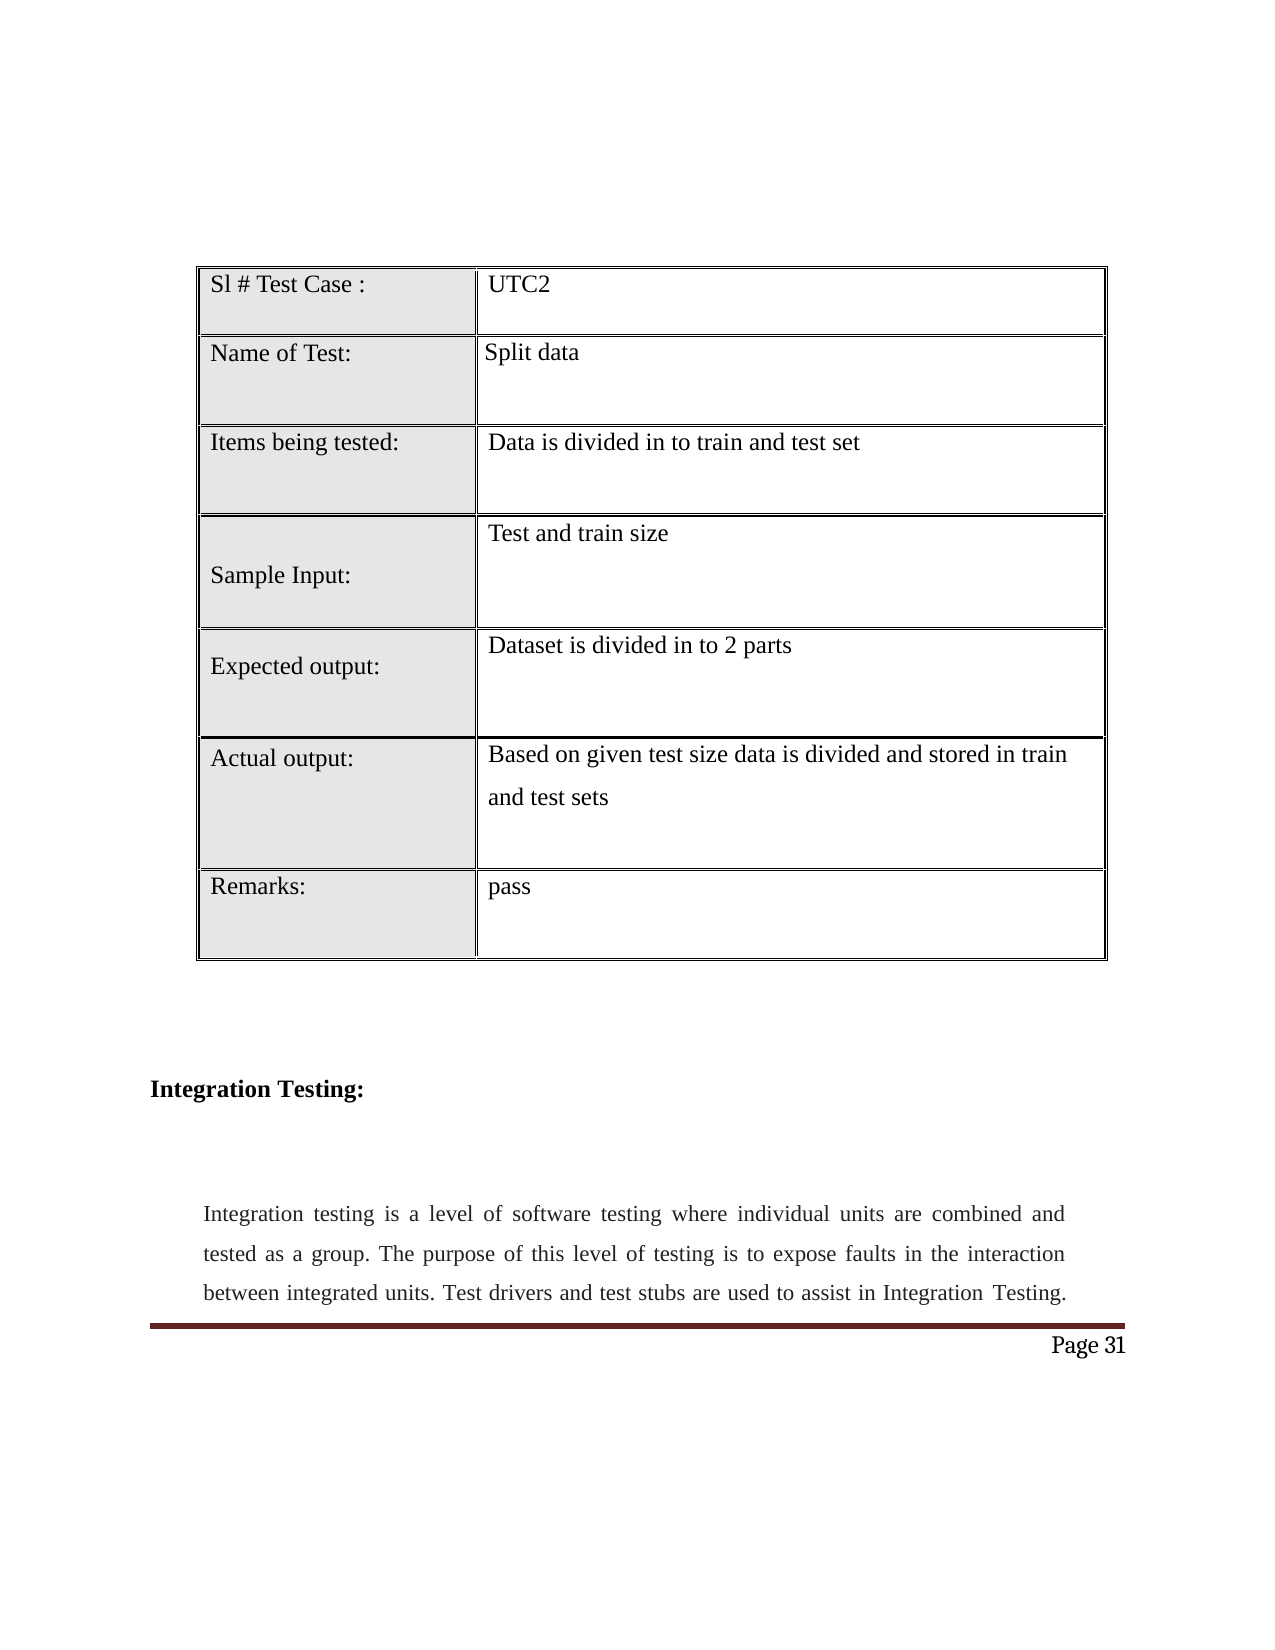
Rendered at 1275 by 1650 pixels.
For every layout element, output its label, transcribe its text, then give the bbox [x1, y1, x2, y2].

table_cell Test and train size [476, 513, 1106, 627]
table_cell Actual output: [198, 736, 475, 868]
table_cell Name of Test: [200, 334, 475, 424]
table_cell Based on given test size data is divided and stored in train and test sets [478, 736, 1106, 868]
text Integration Testing: [150, 1074, 1067, 1102]
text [203, 1200, 1067, 1306]
table_cell Split data [478, 334, 1105, 424]
table_cell Data is divided in to train and test set [478, 424, 1105, 513]
table_cell Remarks: [200, 868, 476, 957]
table_header Sl # Test Case : [200, 269, 476, 334]
table_cell pass [476, 868, 1105, 957]
table_cell Expected output: [200, 627, 475, 736]
table_cell Dataset is divided in to 2 parts [478, 627, 1105, 736]
table_header UTC2 [476, 267, 1105, 334]
table_cell Sample Input: [198, 513, 476, 627]
table_cell Items being tested: [200, 424, 475, 513]
